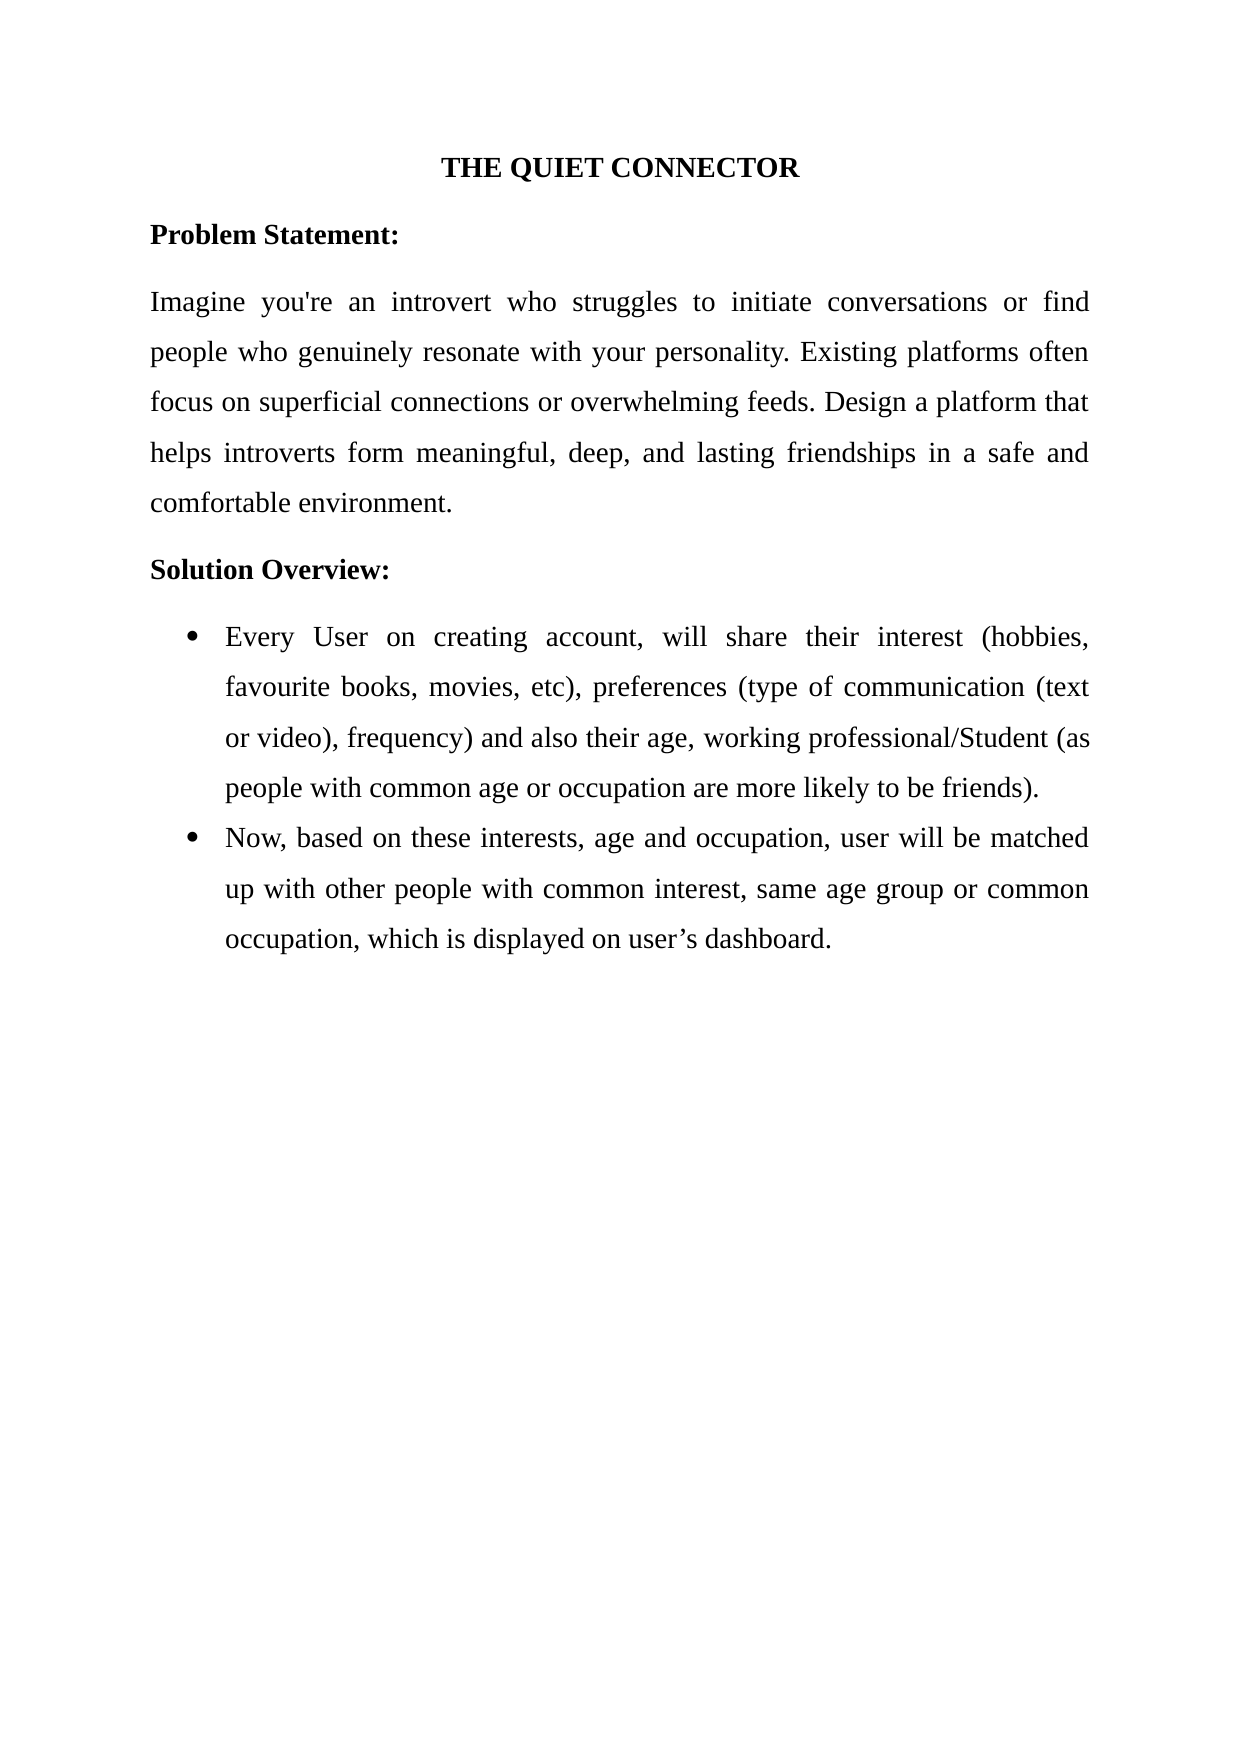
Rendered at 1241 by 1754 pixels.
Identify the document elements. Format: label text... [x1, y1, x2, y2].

list Now, based on these interests, age and occupation, user will be matched up with other people with common interest, same age group or common occupation, which is displayed on user’s dashboard. [187, 821, 1090, 955]
text Problem Statement: [150, 217, 1090, 251]
text Solution Overview: [150, 552, 1090, 586]
text THE QUIET CONNECTOR [150, 150, 1090, 183]
text Imagine you're an introvert who struggles to initiate conversations or find people who genuinely resonate with your personality. Existing platforms often focus on superficial connections or overwhelming feeds. Design a platform that helps introverts form meaningful, deep, and lasting friendships in a safe and comfortable environment. [150, 284, 1090, 519]
list Every User on creating account, will share their interest (hobbies, favourite books, movies, etc), preferences (type of communication (text or video), frequency) and also their age, working professional/Student (as people with common age or occupation are more likely to be friends). [187, 619, 1090, 804]
